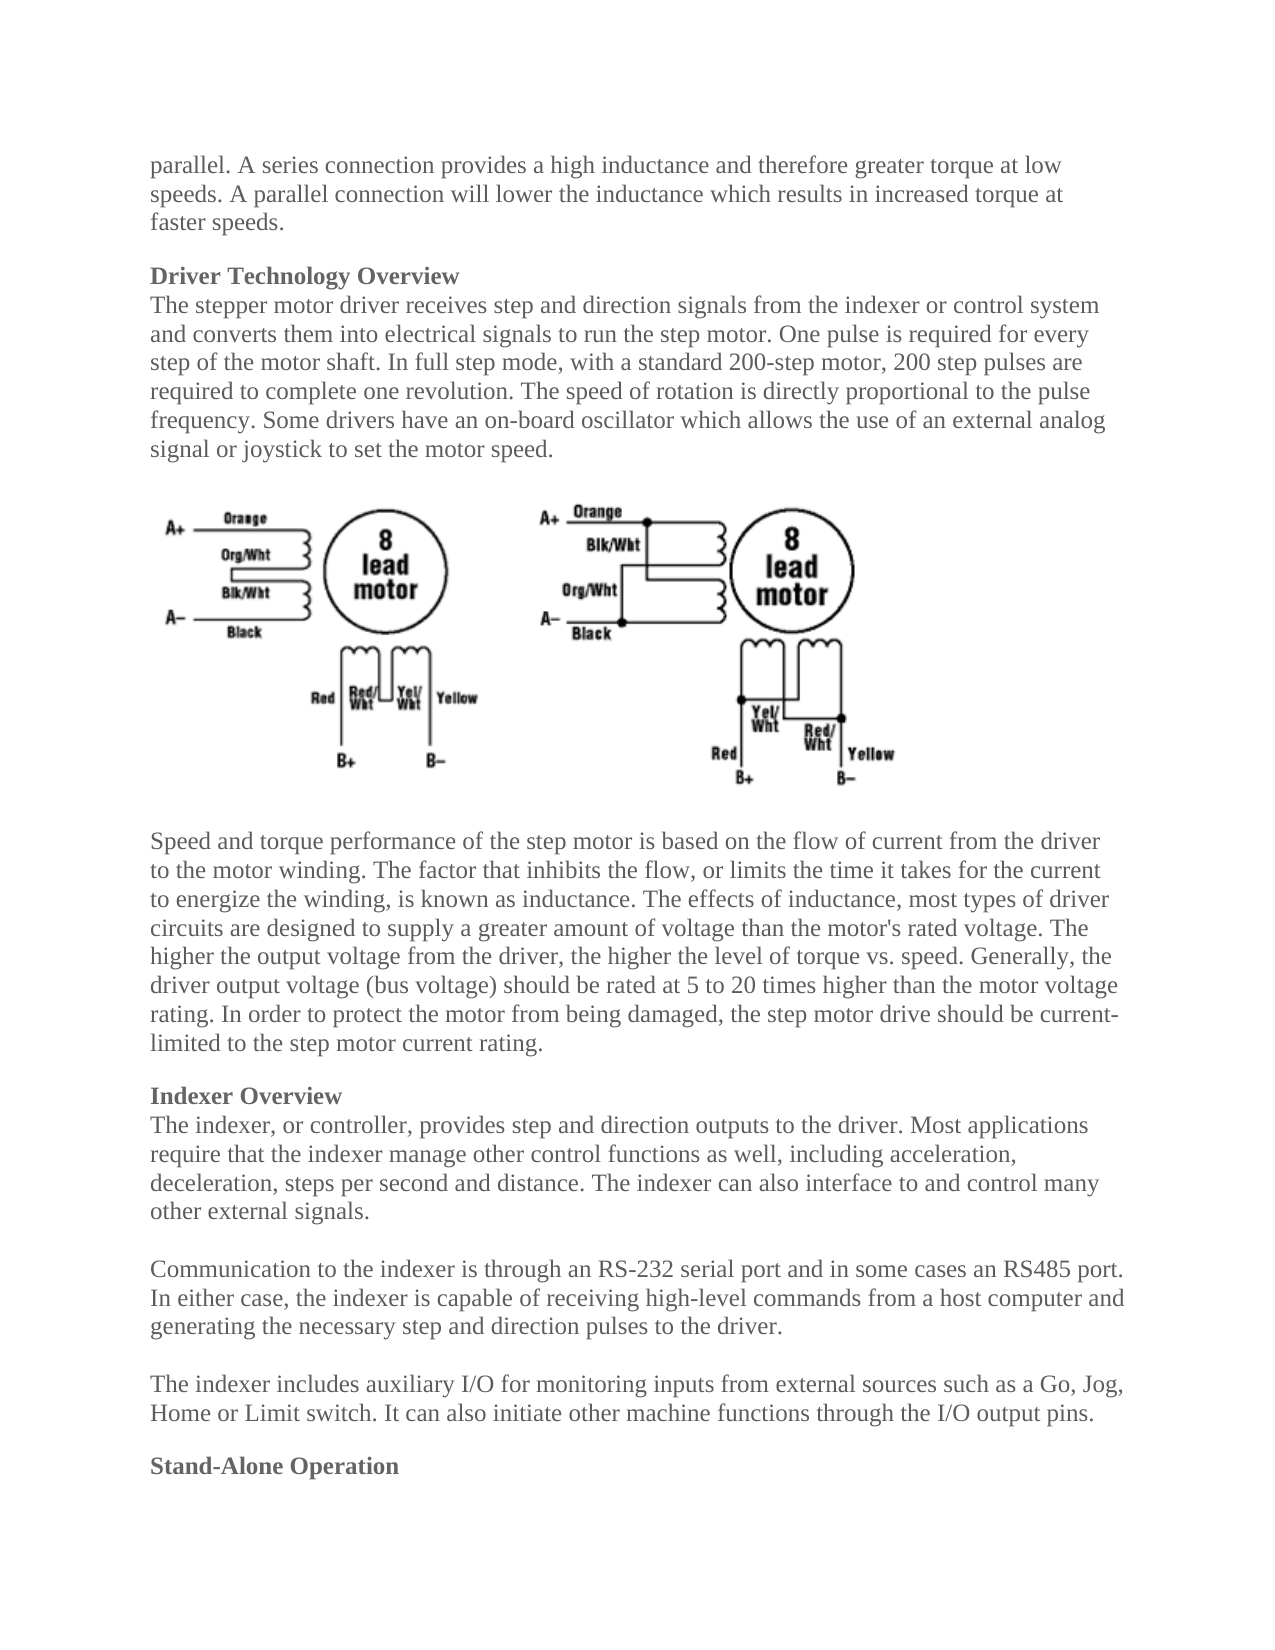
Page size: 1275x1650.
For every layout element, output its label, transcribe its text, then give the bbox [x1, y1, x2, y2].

picture [150, 491, 911, 798]
text The indexer, or controller, provides step and direction outputs to the driver. Most applications require that the indexer manage other control functions as well, including acceleration, deceleration, steps per second and distance. The indexer can also interface to and control many other external signals. Communication to the indexer is through an RS-232 serial port and in some cases an RS485 port. In either case, the indexer is capable of receiving high-level commands from a host computer and generating the necessary step and direction pulses to the driver. The indexer includes auxiliary I/O for monitoring inputs from external sources such as a Go, Jog, Home or Limit switch. It can also initiate other machine functions through the I/O output pins. [150, 1110, 1125, 1426]
text Stand-Alone Operation [150, 1451, 1125, 1480]
text Indexer Overview [150, 1081, 1125, 1110]
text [150, 150, 1125, 236]
text Driver Technology Overview [150, 261, 1125, 290]
